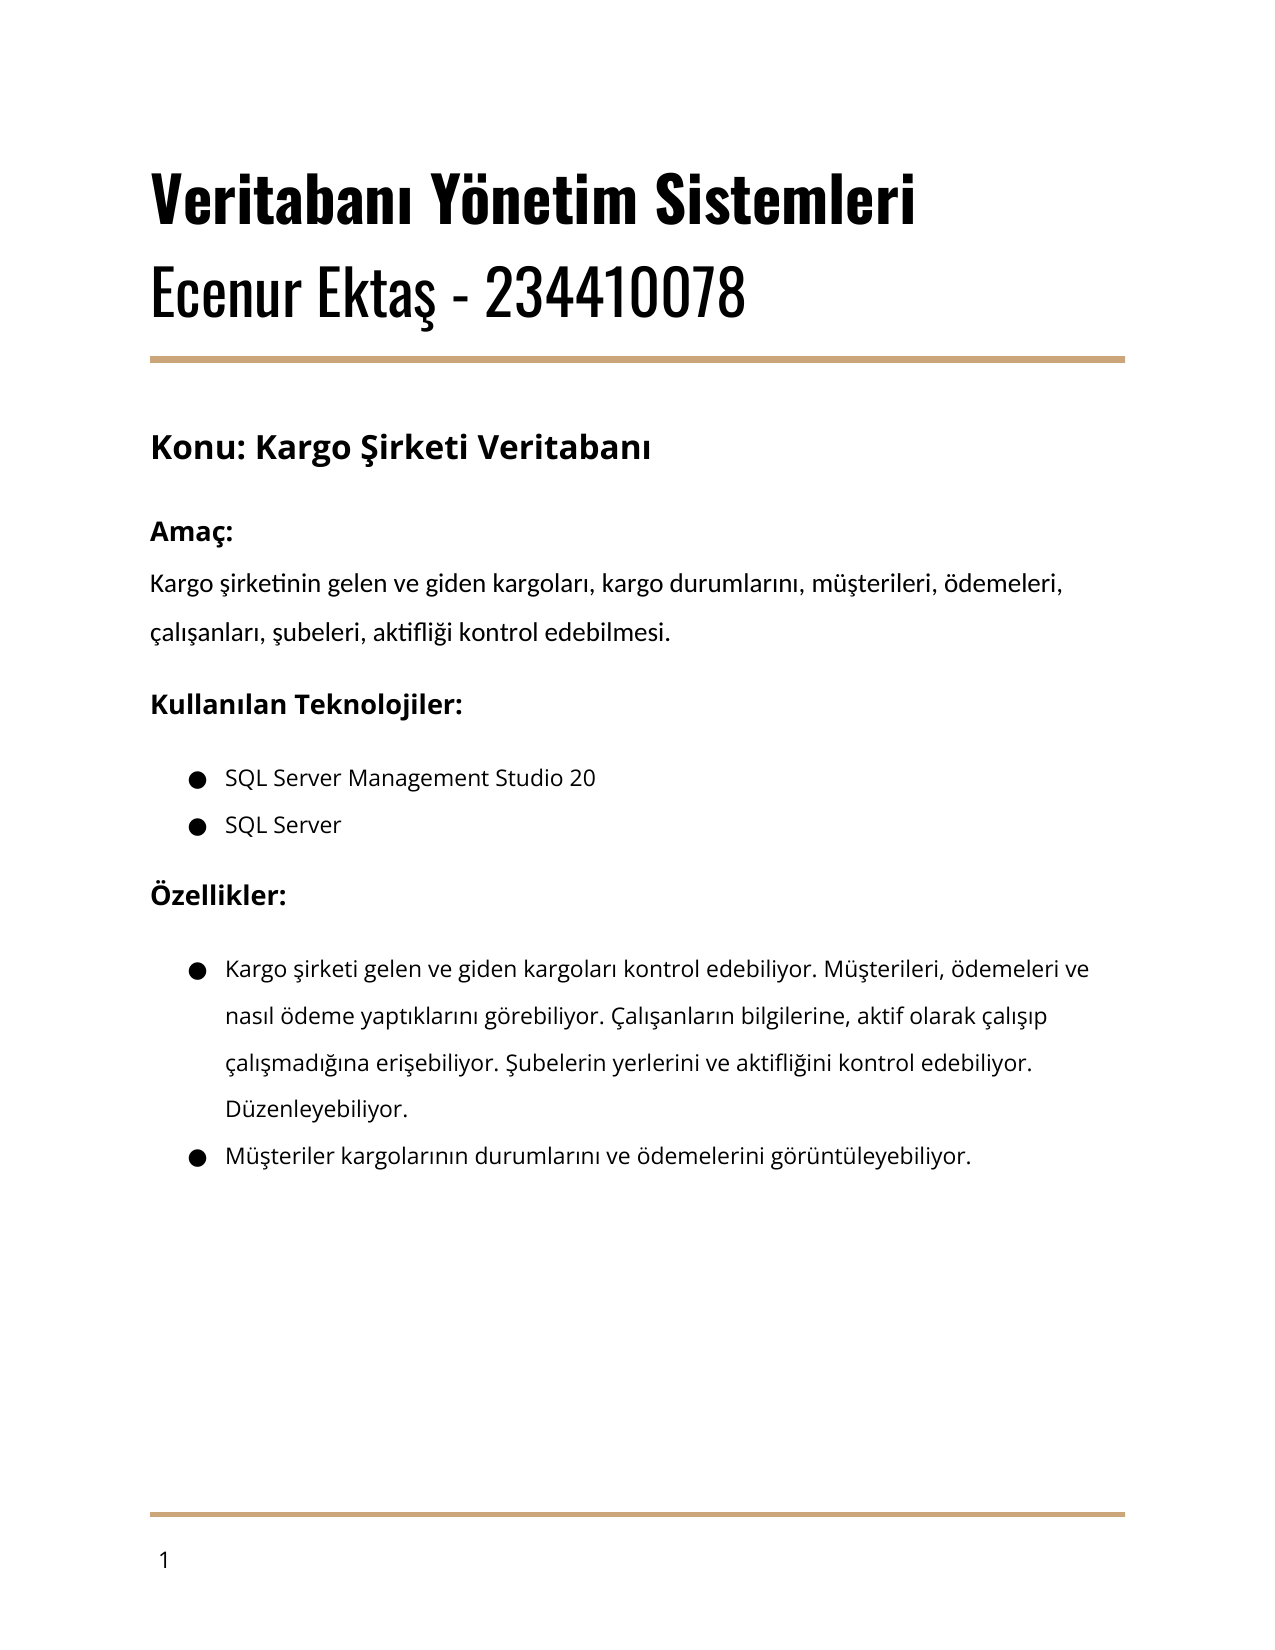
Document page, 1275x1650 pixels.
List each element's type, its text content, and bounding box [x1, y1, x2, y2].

list Müşteriler kargolarının durumlarını ve ödemelerini görüntüleyebiliyor. [187, 1140, 1125, 1171]
picture [150, 356, 1125, 363]
title Veritabanı Yönetim Sistemleri Ecenur Ektaş - 234410078 [150, 150, 1125, 335]
picture [150, 1512, 1125, 1517]
list Kargo şirketi gelen ve giden kargoları kontrol edebiliyor. Müşterileri, ödemeleri ve nasıl ödeme yaptıklarını görebiliyor. Çalışanların bilgilerine, aktif olarak çalışıp çalışmadığına erişebiliyor. Şubelerin yerlerini ve aktifliğini kontrol edebiliyor. Düzenleyebiliyor. [187, 953, 1125, 1124]
list SQL Server Management Studio 20 [187, 762, 1125, 793]
subtitle Amaç: Kargo şirketinin gelen ve giden kargoları, kargo durumlarını, müşterileri, ödemeleri, çalışanları, şubeleri, aktifliği kontrol edebilmesi. [150, 513, 1125, 648]
text Kullanılan Teknolojiler: [150, 686, 1125, 723]
list SQL Server [187, 809, 1125, 840]
subtitle Konu: Kargo Şirketi Veritabanı [150, 424, 1125, 469]
subtitle Özellikler: [150, 877, 1125, 913]
